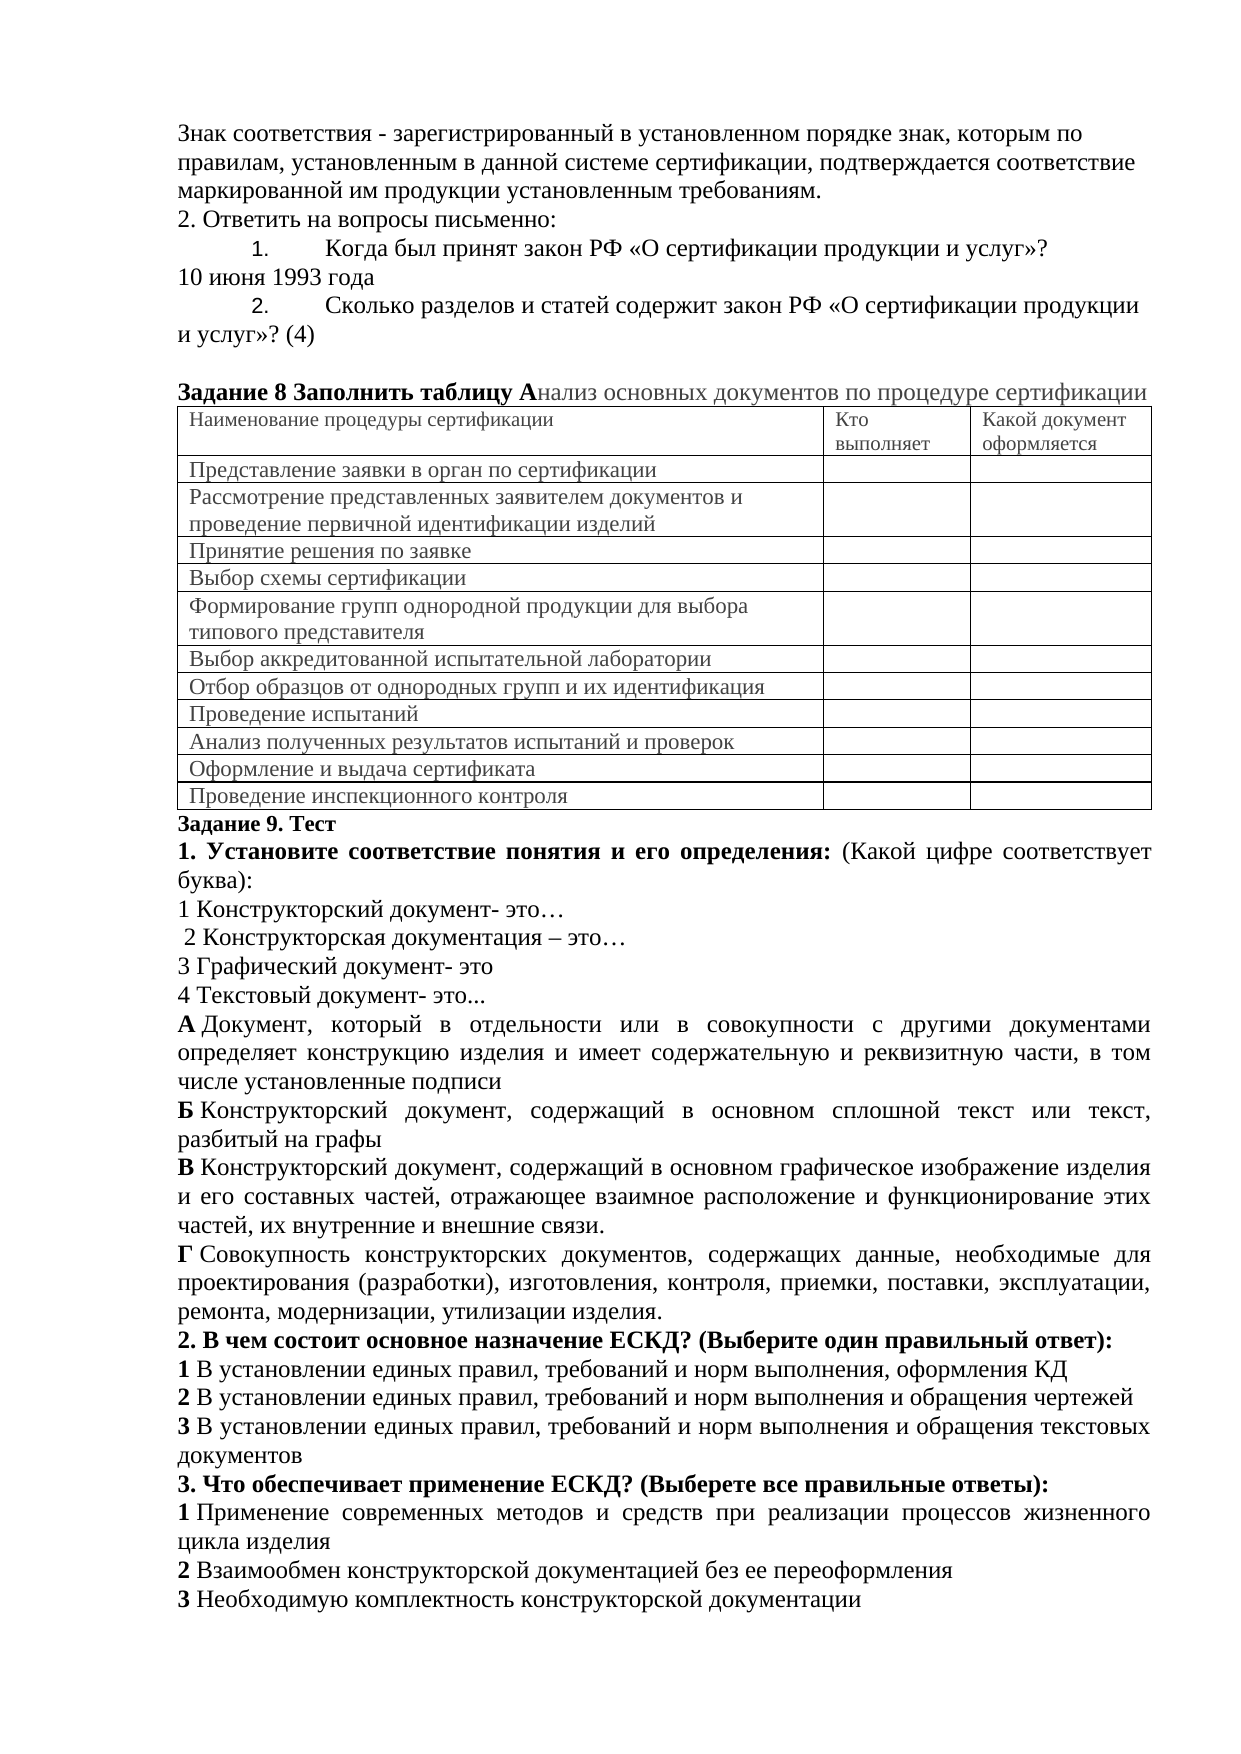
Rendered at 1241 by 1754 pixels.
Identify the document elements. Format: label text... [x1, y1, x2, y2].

table_cell [971, 755, 1151, 781]
table_cell [824, 592, 970, 644]
text Знак соответствия - зарегистрированный в установленном порядке знак, которым по правилам, установленным в данной системе сертификации, подтверждается соответствие маркированной им продукции установленным требованиям. [177, 118, 1152, 204]
table_cell [971, 592, 1151, 644]
table_cell [971, 564, 1151, 591]
table_cell Выбор схемы сертификации [178, 564, 823, 591]
text 3 Необходимую комплектность конструкторской документации [177, 1584, 1152, 1612]
table_cell Представление заявки в орган по сертификации [178, 456, 823, 482]
text Г Совокупность конструкторских документов, содержащих данные, необходимые для проектирования (разработки), изготовления, контроля, приемки, поставки, эксплуатации, ремонта, модернизации, утилизации изделия. [177, 1239, 1152, 1325]
text 1 Применение современных методов и средств при реализации процессов жизненного цикла изделия [177, 1497, 1152, 1555]
table_cell [824, 783, 970, 809]
text 2. В чем состоит основное назначение ЕСКД? (Выберите один правильный ответ): [177, 1325, 1152, 1354]
table_cell [824, 537, 970, 563]
table_cell [824, 456, 970, 482]
text Задание 8 Заполнить таблицу Анализ основных документов по процедуре сертификации [177, 377, 1152, 406]
table_cell [971, 673, 1151, 699]
list Задание 9. Тест [177, 810, 1152, 836]
table_header Наименование процедуры сертификации [178, 407, 823, 455]
text 2 Взаимообмен конструкторской документацией без ее переоформления [177, 1555, 1152, 1584]
text А Документ, который в отдельности или в совокупности с другими документами определяет конструкцию изделия и имеет содержательную и реквизитную части, в том числе установленные подписи [177, 1009, 1152, 1095]
table_cell Оформление и выдача сертификата [178, 755, 823, 781]
table_cell [824, 728, 970, 754]
table_cell Рассмотрение представленных заявителем документов и проведение первичной идентификации изделий [178, 483, 823, 536]
text 3 В установлении единых правил, требований и норм выполнения и обращения текстовых документов [177, 1411, 1152, 1469]
text 3 Графический документ- это [177, 951, 1152, 980]
table_cell [824, 673, 970, 699]
text 2 Конструкторская документация – это… [177, 922, 1152, 951]
table_cell [824, 483, 970, 536]
text 2 В установлении единых правил, требований и норм выполнения и обращения чертежей [177, 1382, 1152, 1411]
text 1 Конструкторский документ- это… [177, 894, 1152, 922]
table_cell [971, 456, 1151, 482]
table_cell [824, 564, 970, 591]
table_cell [971, 783, 1151, 809]
text 3. Что обеспечивает применение ЕСКД? (Выберете все правильные ответы): [177, 1469, 1152, 1497]
table_cell Формирование групп однородной продукции для выбора типового представителя [178, 592, 823, 644]
table_header Какой документ оформляется [971, 407, 1151, 455]
table_cell [971, 483, 1151, 536]
text 2. Ответить на вопросы письменно: [177, 204, 1152, 233]
table_cell [824, 700, 970, 727]
table_cell Проведение инспекционного контроля [178, 783, 823, 809]
list Когда был принят закон РФ «О сертификации продукции и услуг»? 10 июня 1993 года [177, 233, 1152, 291]
text 4 Текстовый документ- это... [177, 980, 1152, 1009]
table_cell Выбор аккредитованной испытательной лаборатории [178, 646, 823, 672]
table_cell Отбор образцов от однородных групп и их идентификация [178, 673, 823, 699]
table_cell Анализ полученных результатов испытаний и проверок [178, 728, 823, 754]
text 1. Установите соответствие понятия и его определения: (Какой цифре соответствует буква): [177, 836, 1152, 894]
table_cell Принятие решения по заявке [178, 537, 823, 563]
table_header Кто выполняет [824, 407, 970, 455]
text Б Конструкторский документ, содержащий в основном сплошной текст или текст, разбитый на графы [177, 1095, 1152, 1152]
table_cell [971, 728, 1151, 754]
table_cell [824, 646, 970, 672]
table_cell [824, 755, 970, 781]
table_cell [971, 537, 1151, 563]
text В Конструкторский документ, содержащий в основном графическое изображение изделия и его составных частей, отражающее взаимное расположение и функционирование этих частей, их внутренние и внешние связи. [177, 1152, 1152, 1239]
table_cell [971, 646, 1151, 672]
table_cell [971, 700, 1151, 727]
text 1 В установлении единых правил, требований и норм выполнения, оформления КД [177, 1354, 1152, 1382]
table_cell Проведение испытаний [178, 700, 823, 727]
list Сколько разделов и статей содержит закон РФ «О сертификации продукции и услуг»? (4) [177, 291, 1152, 348]
